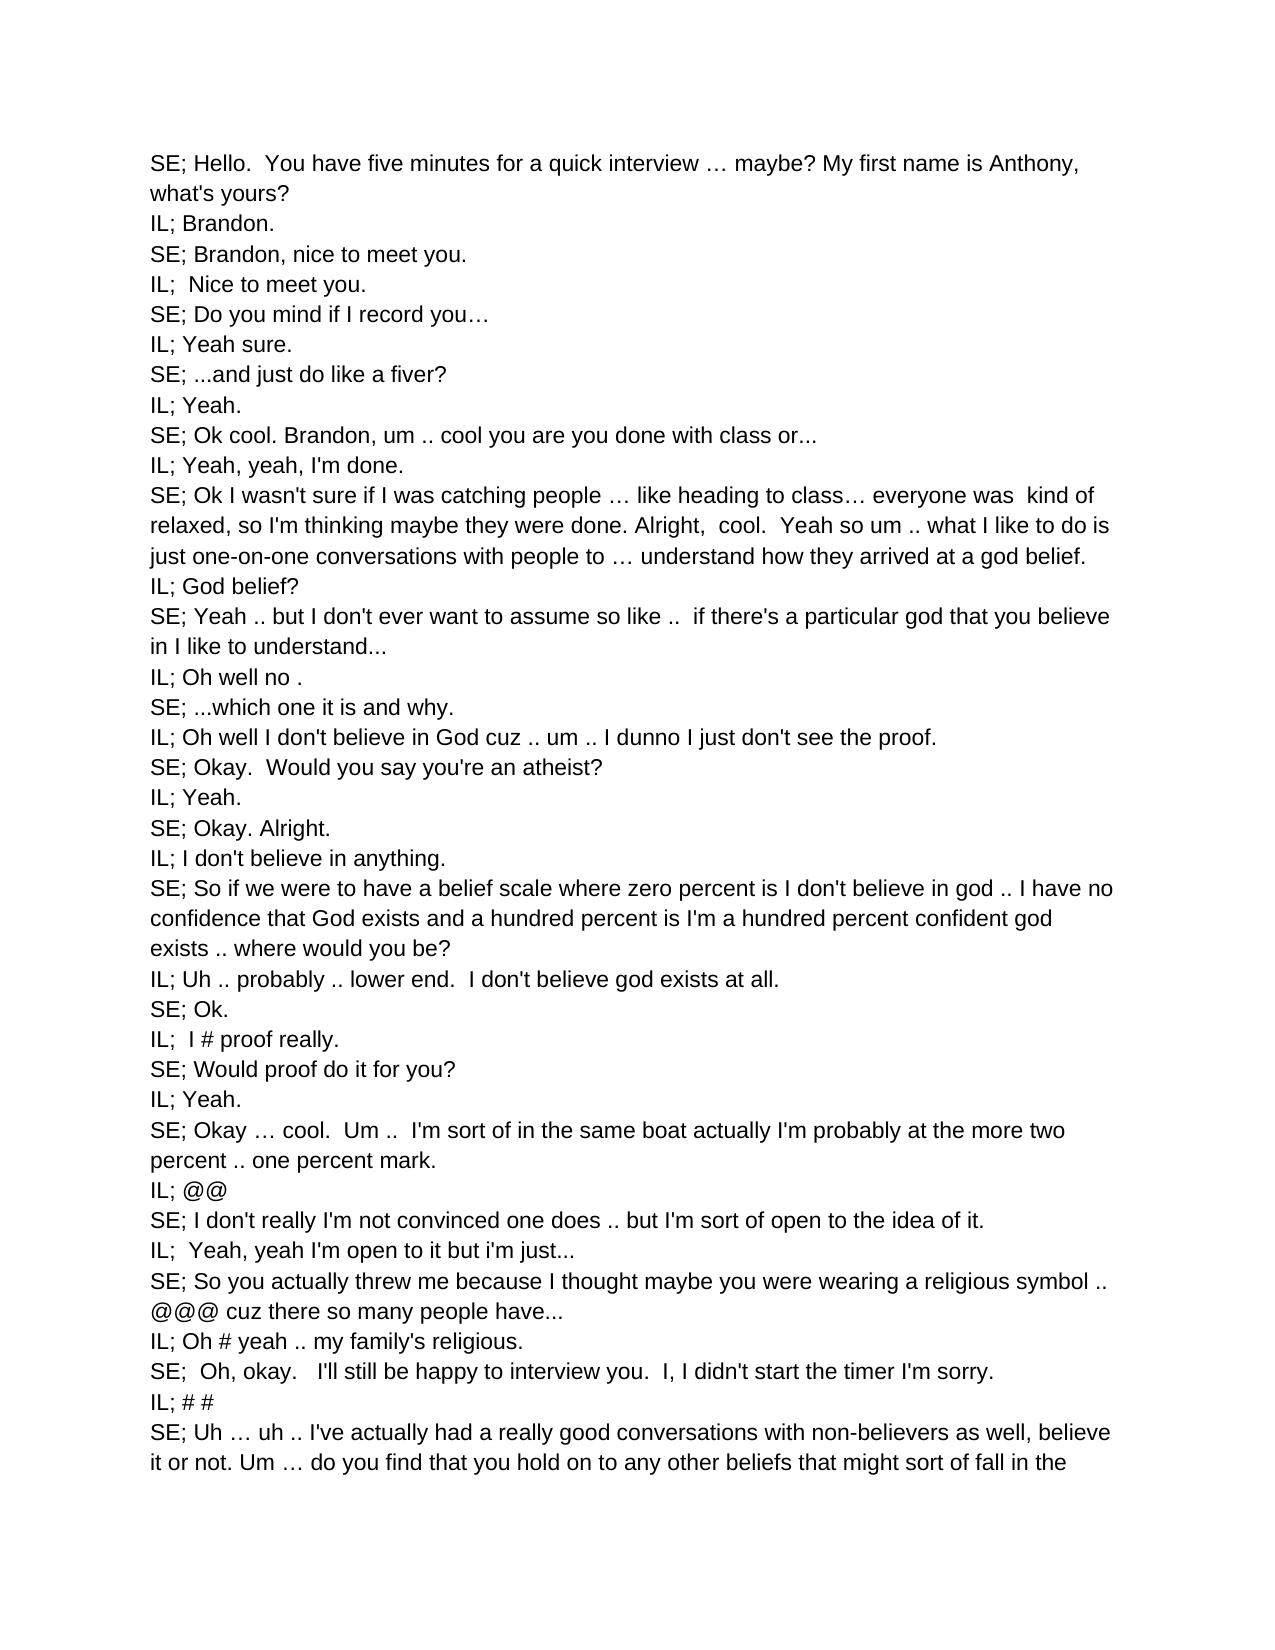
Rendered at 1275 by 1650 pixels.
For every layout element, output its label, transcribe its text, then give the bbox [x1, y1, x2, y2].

text ﻿SE; Hello. You have five minutes for a quick interview … maybe? My first name is Anthony, what's yours? [150, 150, 1125, 207]
text SE; I don't really I'm not convinced one does .. but I'm sort of open to the idea of it. [150, 1207, 1125, 1234]
text SE; Ok cool. Brandon, um .. cool you are you done with class or... [150, 422, 1125, 448]
text IL; Oh well I don't believe in God cuz .. um .. I dunno I just don't see the proof. [150, 724, 1125, 750]
text SE; Ok I wasn't sure if I was catching people … like heading to class… everyone was kind of relaxed, so I'm thinking maybe they were done. Alright, cool. Yeah so um .. what I like to do is just one-on-one conversations with people to … understand how they arrived at a god belief. [150, 482, 1125, 569]
text IL; @@ [150, 1177, 1125, 1203]
text IL; Oh # yeah .. my family's religious. [150, 1328, 1125, 1354]
text SE; Okay. Would you say you're an atheist? [150, 754, 1125, 781]
text IL; Nice to meet you. [150, 271, 1125, 297]
text SE; Yeah .. but I don't ever want to assume so like .. if there's a particular god that you believe in I like to understand... [150, 603, 1125, 660]
text IL; Brandon. [150, 210, 1125, 237]
text SE; Okay … cool. Um .. I'm sort of in the same boat actually I'm probably at the more two percent .. one percent mark. [150, 1117, 1125, 1173]
text IL; Yeah sure. [150, 331, 1125, 358]
text SE; So if we were to have a belief scale where zero percent is I don't believe in god .. I have no confidence that God exists and a hundred percent is I'm a hundred percent confident god exists .. where would you be? [150, 875, 1125, 962]
text IL; I don't believe in anything. [150, 845, 1125, 871]
text IL; # # [150, 1388, 1125, 1415]
text SE; Oh, okay. I'll still be happy to interview you. I, I didn't start the timer I'm sorry. [150, 1358, 1125, 1385]
text SE; Brandon, nice to meet you. [150, 241, 1125, 267]
text SE; Do you mind if I record you… [150, 301, 1125, 327]
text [150, 1419, 1125, 1475]
text IL; Yeah. [150, 1086, 1125, 1113]
text IL; God belief? [150, 573, 1125, 599]
text SE; Would proof do it for you? [150, 1056, 1125, 1083]
text IL; Oh well no . [150, 663, 1125, 690]
text SE; ...and just do like a fiver? [150, 361, 1125, 388]
text IL; Uh .. probably .. lower end. I don't believe god exists at all. [150, 966, 1125, 992]
text SE; So you actually threw me because I thought maybe you were wearing a religious symbol .. @@@ cuz there so many people have... [150, 1268, 1125, 1324]
text SE; Ok. [150, 996, 1125, 1022]
text SE; Okay. Alright. [150, 814, 1125, 841]
text IL; Yeah. [150, 784, 1125, 811]
text IL; Yeah, yeah I'm open to it but i'm just... [150, 1237, 1125, 1264]
text SE; ...which one it is and why. [150, 694, 1125, 720]
text IL; Yeah, yeah, I'm done. [150, 452, 1125, 478]
text IL; I # proof really. [150, 1026, 1125, 1052]
text IL; Yeah. [150, 392, 1125, 418]
